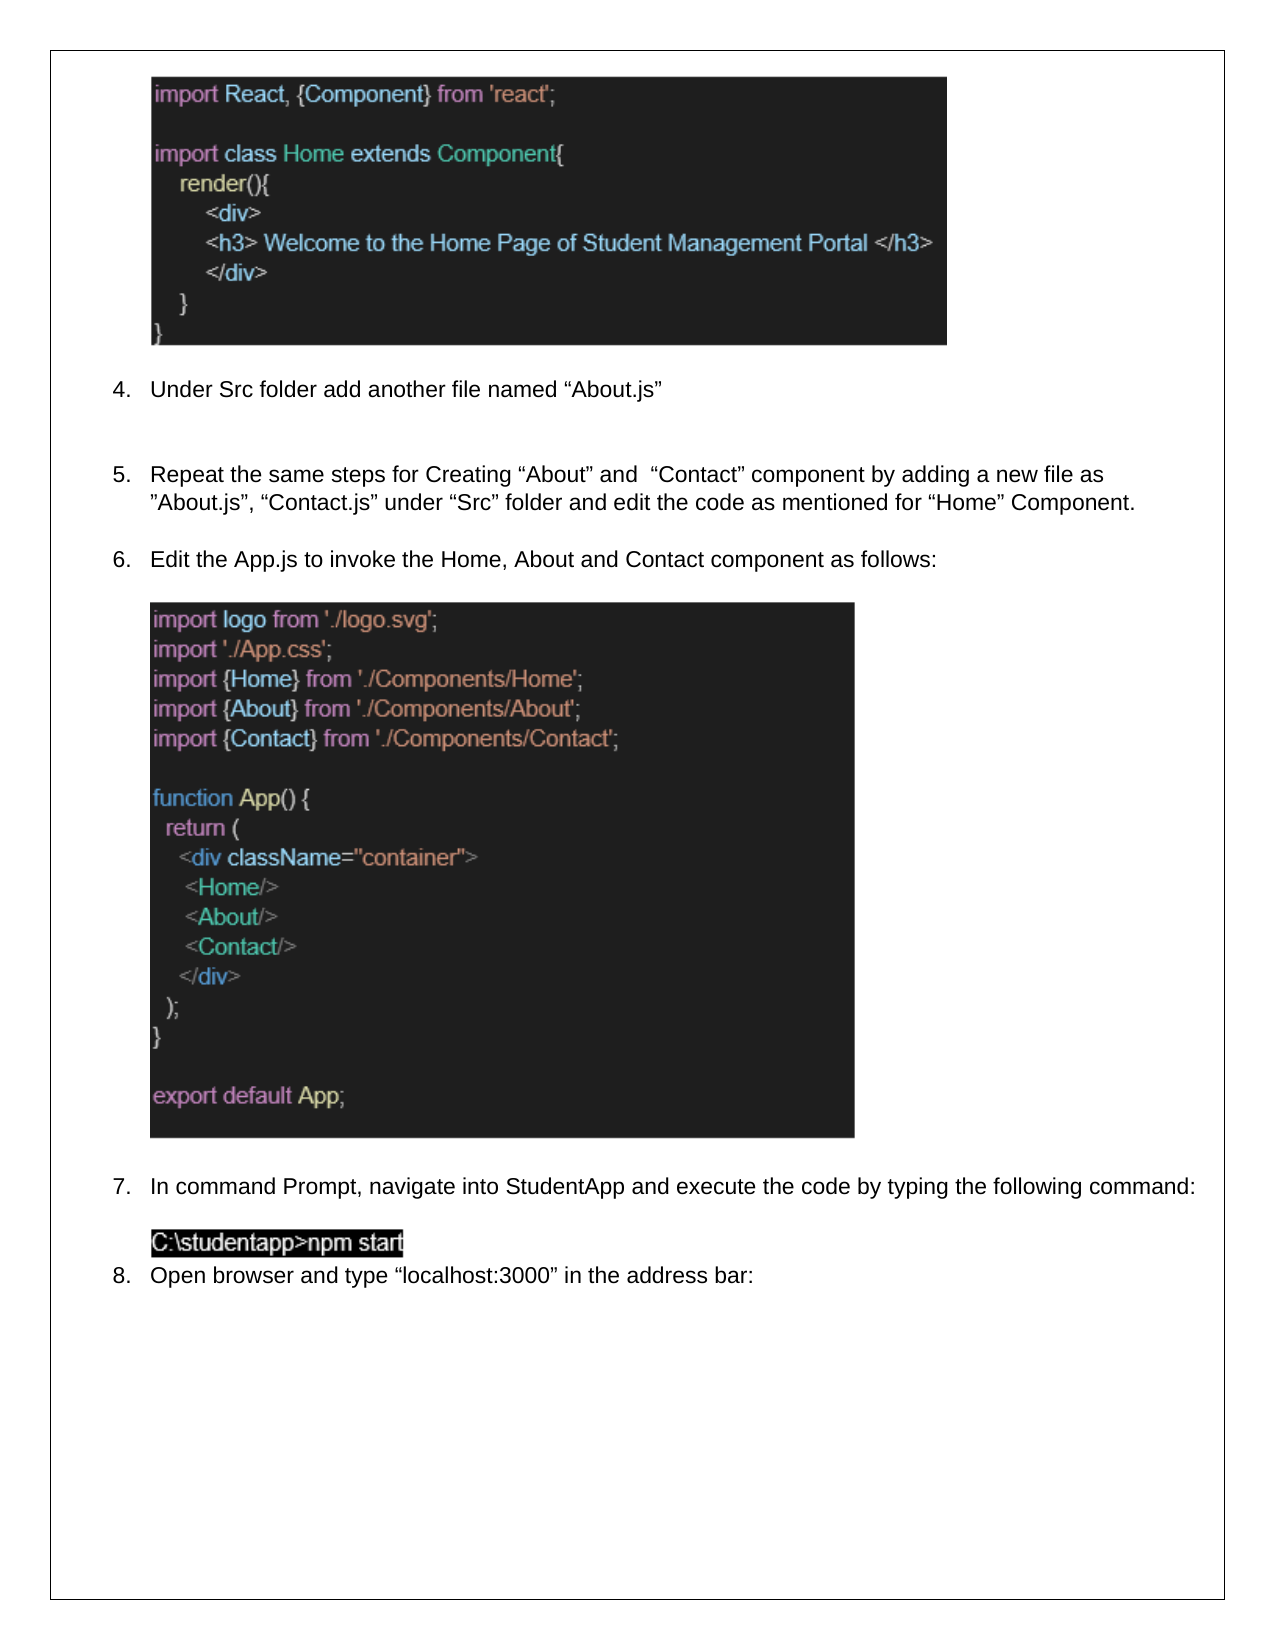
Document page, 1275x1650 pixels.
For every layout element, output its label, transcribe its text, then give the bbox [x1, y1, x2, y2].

picture [150, 1228, 408, 1261]
picture [150, 601, 855, 1143]
list Open browser and type “localhost:3000” in the address bar: [112, 1262, 1200, 1288]
list In command Prompt, navigate into StudentApp and execute the code by typing the following command: [112, 1173, 1200, 1199]
list Edit the App.js to invoke the Home, About and Contact component as follows: [112, 546, 1200, 572]
list Repeat the same steps for Creating “About” and “Contact” component by adding a new file as ”About.js”, “Contact.js” under “Src” folder and edit the code as mentioned for “Home” Component. [112, 461, 1200, 516]
list Under Src folder add another file named “About.js” [112, 376, 1200, 403]
picture [150, 75, 947, 347]
